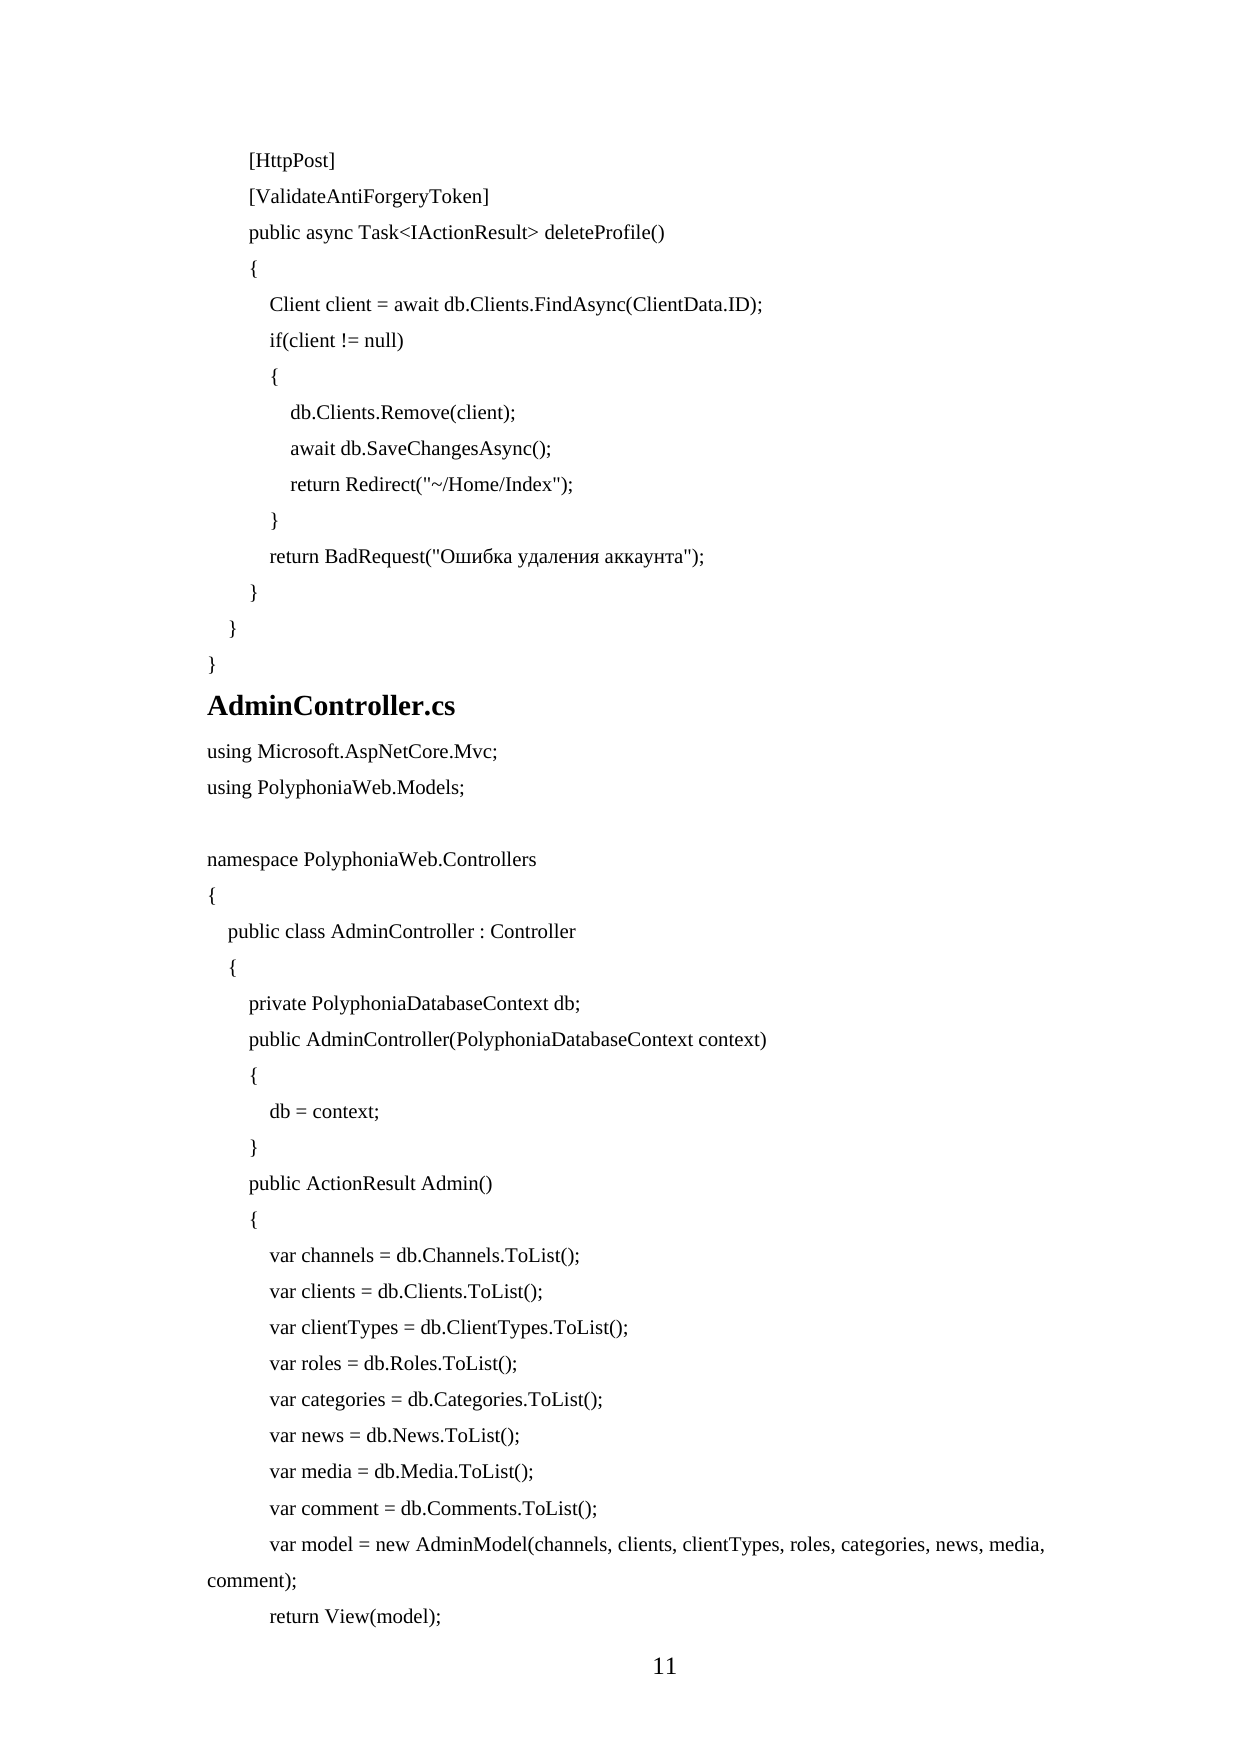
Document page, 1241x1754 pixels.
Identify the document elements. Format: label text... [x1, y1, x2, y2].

text AdminController.cs [207, 688, 1122, 722]
text { [207, 364, 1122, 388]
text } [207, 580, 1122, 604]
text public async Task<IActionResult> deleteProfile() [207, 220, 1122, 244]
text var channels = db.Channels.ToList(); [207, 1243, 1122, 1267]
text var model = new AdminModel(channels, clients, clientTypes, roles, categories, news, media, comment); [207, 1532, 1122, 1592]
text using PolyphoniaWeb.Models; [207, 775, 1122, 799]
text private PolyphoniaDatabaseContext db; [207, 991, 1122, 1015]
text var media = db.Media.ToList(); [207, 1459, 1122, 1483]
text { [207, 883, 1122, 907]
text var news = db.News.ToList(); [207, 1423, 1122, 1447]
text [HttpPost] [207, 148, 1122, 172]
text } [207, 508, 1122, 532]
text } [207, 1135, 1122, 1159]
text return Redirect("~/Home/Index"); [207, 472, 1122, 496]
text public AdminController(PolyphoniaDatabaseContext context) [207, 1027, 1122, 1051]
text public ActionResult Admin() [207, 1171, 1122, 1195]
text var clients = db.Clients.ToList(); [207, 1279, 1122, 1303]
text var roles = db.Roles.ToList(); [207, 1351, 1122, 1375]
text var clientTypes = db.ClientTypes.ToList(); [207, 1315, 1122, 1339]
text { [207, 256, 1122, 280]
text { [207, 1063, 1122, 1087]
text } [207, 616, 1122, 640]
text var comment = db.Comments.ToList(); [207, 1496, 1122, 1519]
text { [207, 1207, 1122, 1231]
text return View(model); [207, 1604, 1122, 1628]
text await db.SaveChangesAsync(); [207, 436, 1122, 460]
text public class AdminController : Controller [207, 919, 1122, 943]
text { [207, 955, 1122, 979]
text db.Clients.Remove(client); [207, 400, 1122, 424]
text using Microsoft.AspNetCore.Mvc; [207, 739, 1122, 763]
text } [207, 652, 1122, 676]
text db = context; [207, 1099, 1122, 1123]
text namespace PolyphoniaWeb.Controllers [207, 847, 1122, 871]
text [ValidateAntiForgeryToken] [207, 184, 1122, 208]
text if(client != null) [207, 328, 1122, 352]
text return BadRequest("Ошибка удаления аккаунта"); [207, 544, 1122, 568]
text var categories = db.Categories.ToList(); [207, 1387, 1122, 1411]
text Client client = await db.Clients.FindAsync(ClientData.ID); [207, 292, 1122, 316]
